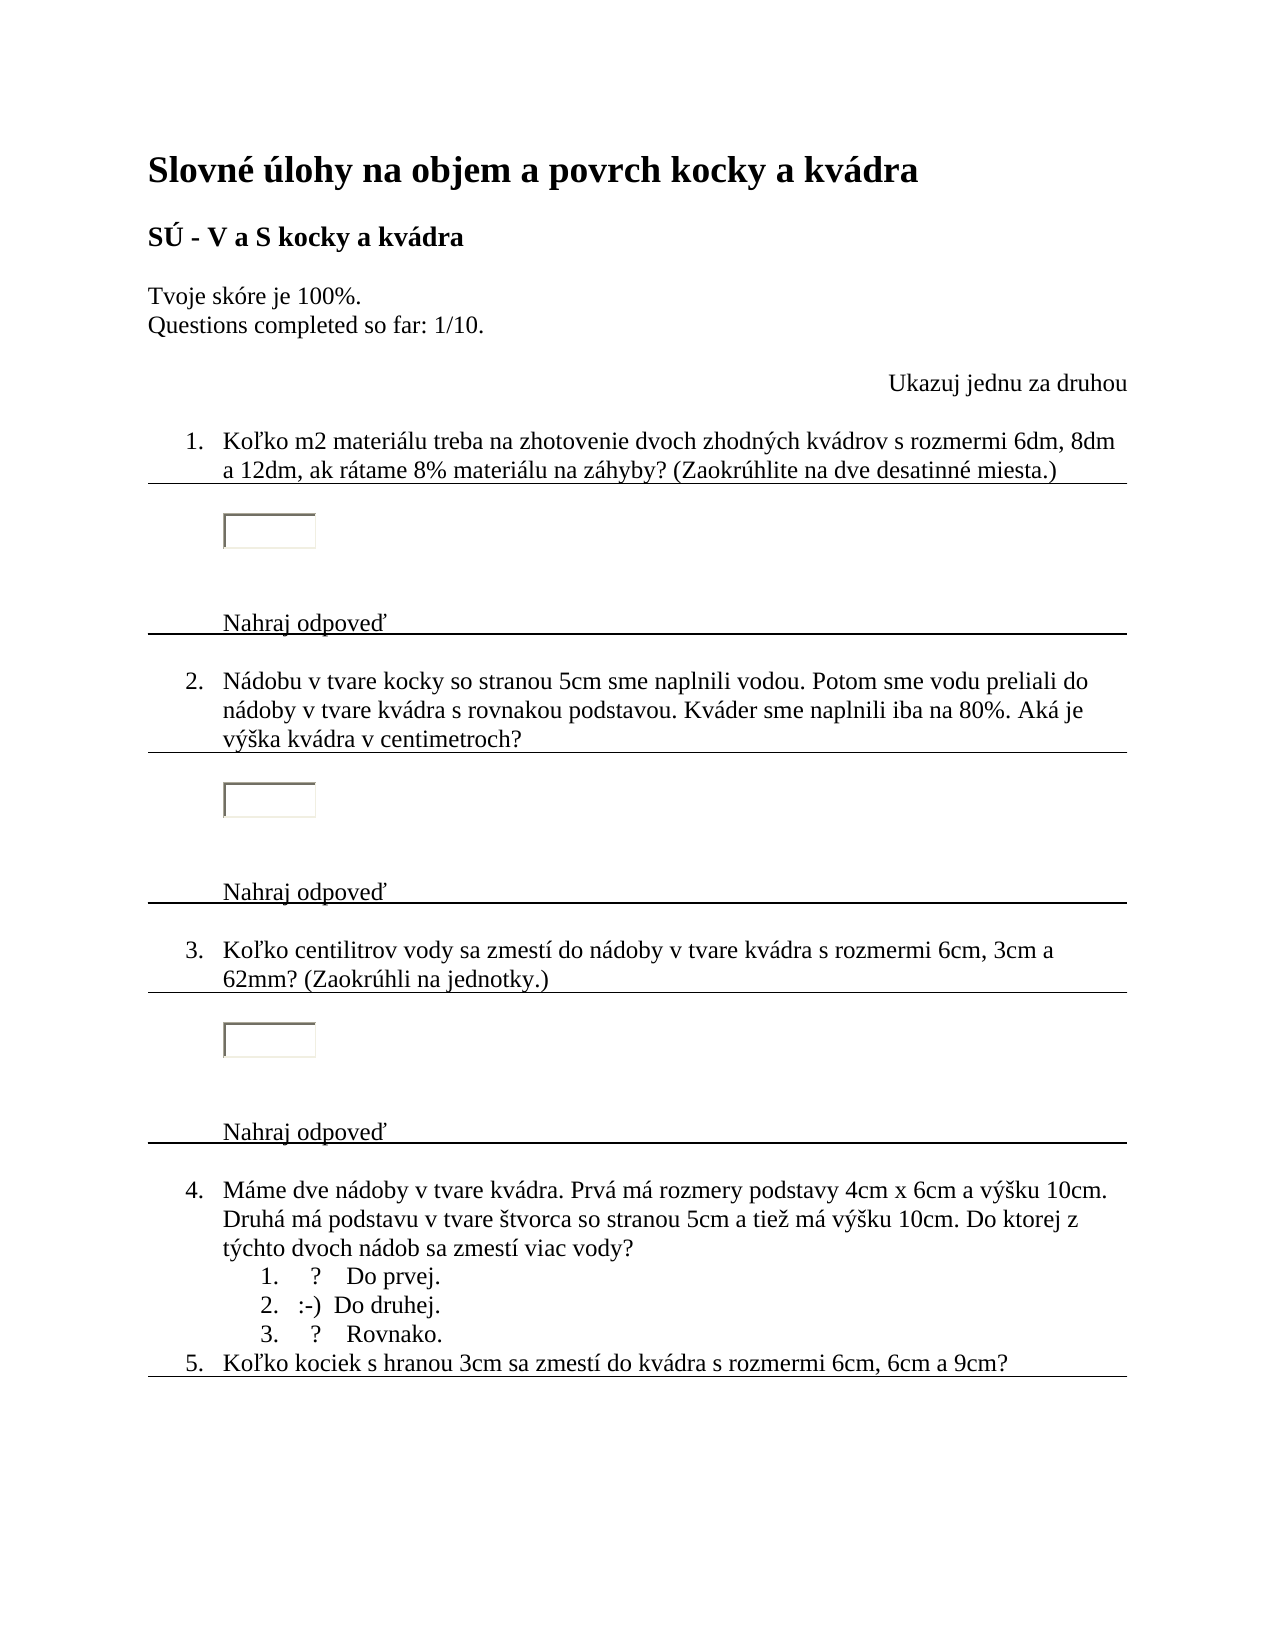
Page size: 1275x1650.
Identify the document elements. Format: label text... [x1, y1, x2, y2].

list Koľko kociek s hranou 3cm sa zmestí do kvádra s rozmermi 6cm, 6cm a 9cm? [185, 1348, 1127, 1376]
list Máme dve nádoby v tvare kvádra. Prvá má rozmery podstavy 4cm x 6cm a výšku 10cm. Druhá má podstavu v tvare štvorca so stranou 5cm a tiež má výšku 10cm. Do ktorej z týchto dvoch nádob sa zmestí viac vody? [185, 1175, 1127, 1261]
list Koľko m2 materiálu treba na zhotovenie dvoch zhodných kvádrov s rozmermi 6dm, 8dm a 12dm, ak rátame 8% materiálu na záhyby? (Zaokrúhlite na dve desatinné miesta.) [185, 426, 1127, 483]
text SÚ - V a S kocky a kvádra [148, 220, 1127, 252]
text Tvoje skóre je 100%. Questions completed so far: 1/10. [148, 281, 1127, 339]
list Nádobu v tvare kocky so stranou 5cm sme naplnili vodou. Potom sme vodu preliali do nádoby v tvare kvádra s rovnakou podstavou. Kváder sme naplnili iba na 80%. Aká je výška kvádra v centimetroch? [185, 666, 1127, 752]
text Nahraj odpoveď [223, 782, 1127, 902]
text Ukazuj jednu za druhou [148, 368, 1127, 397]
list Koľko centilitrov vody sa zmestí do nádoby v tvare kvádra s rozmermi 6cm, 3cm a 62mm? (Zaokrúhli na jednotky.) [185, 935, 1127, 992]
list ? Rovnako. [260, 1319, 1127, 1348]
text Slovné úlohy na objem a povrch kocky a kvádra [148, 148, 1127, 191]
list :-) Do druhej. [260, 1290, 1127, 1319]
text Nahraj odpoveď [223, 1022, 1127, 1142]
list ? Do prvej. [260, 1261, 1127, 1290]
text Nahraj odpoveď [223, 513, 1127, 633]
